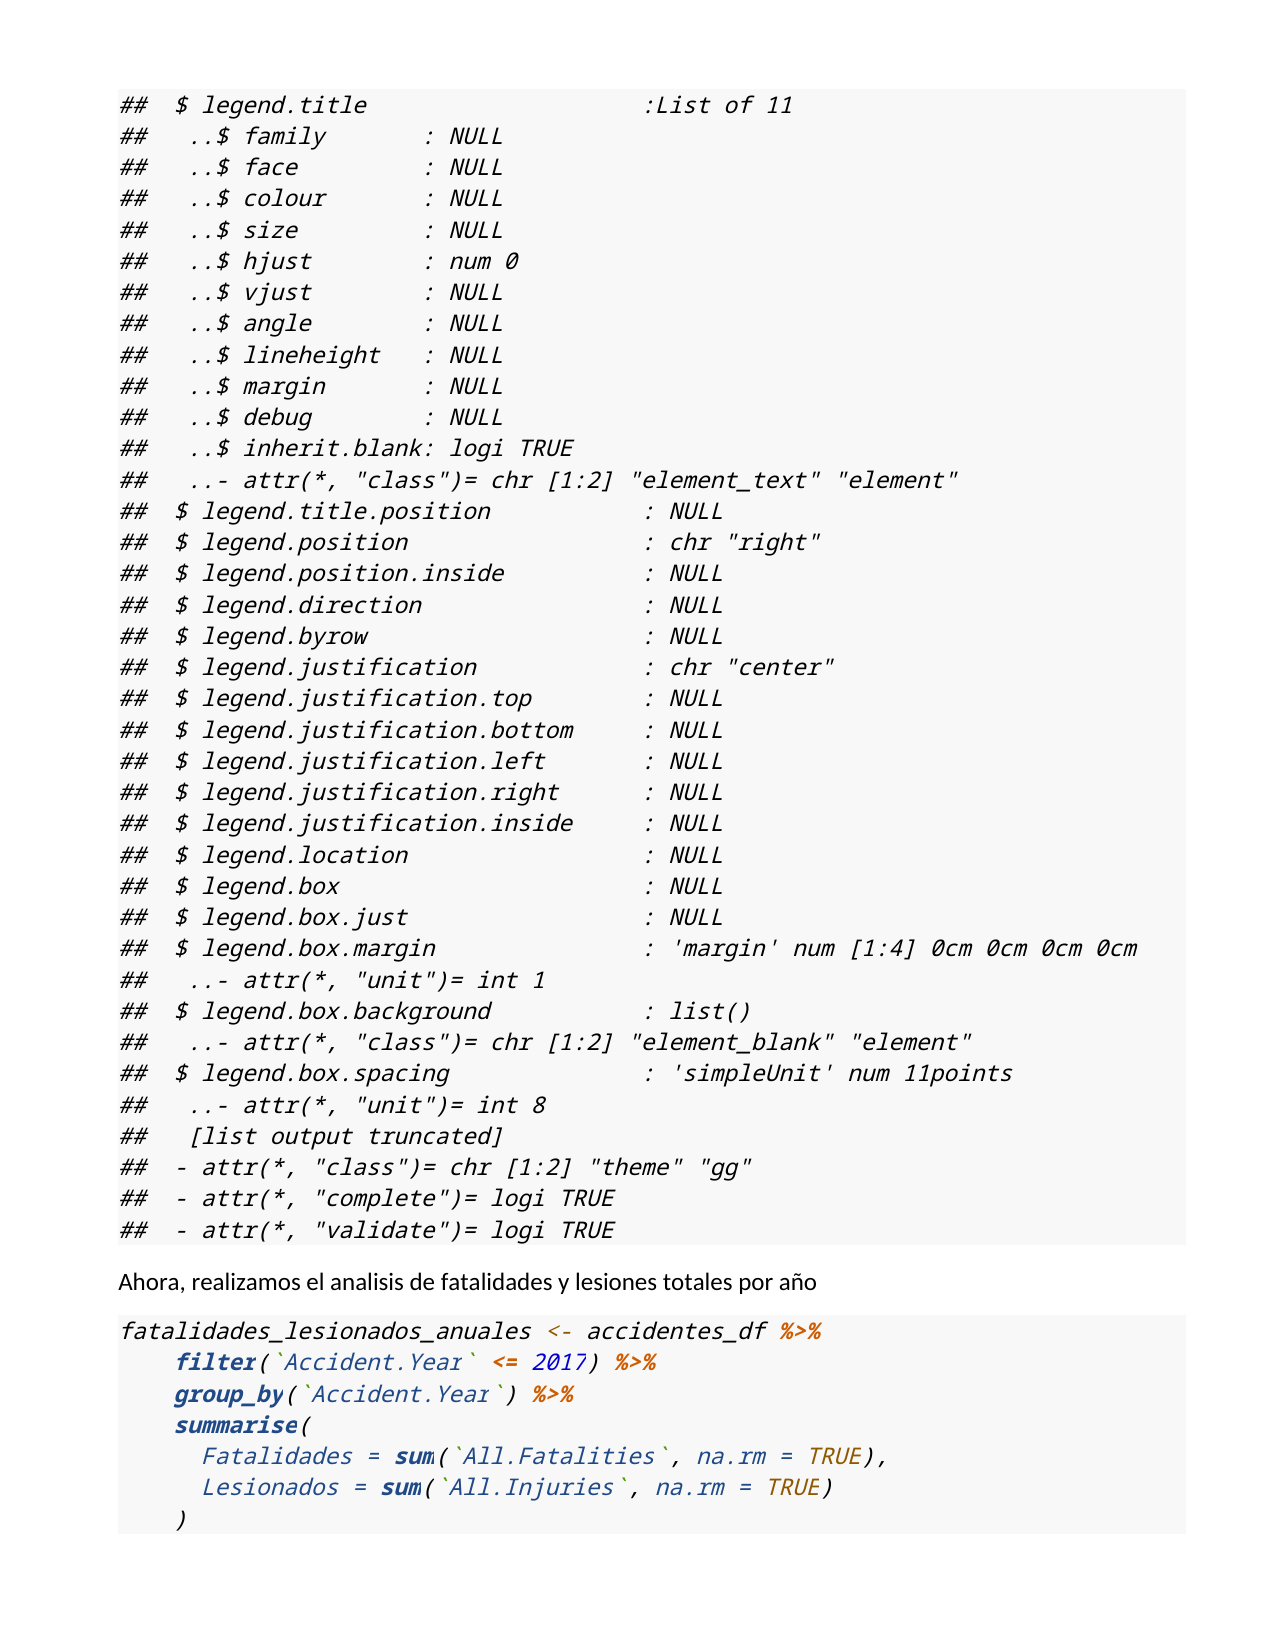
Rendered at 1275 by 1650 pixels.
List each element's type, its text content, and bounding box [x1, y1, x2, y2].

text fatalidades_lesionados_anuales <- accidentes_df %>% filter(`Accident.Year` <= 2017) %>% group_by(`Accident.Year`) %>% summarise( Fatalidades = sum(`All.Fatalities`, na.rm = TRUE), Lesionados = sum(`All.Injuries`, na.rm = TRUE) ) [118, 1315, 1186, 1534]
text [118, 89, 1186, 1245]
text Ahora, realizamos el analisis de fatalidades y lesiones totales por año [118, 1266, 1186, 1296]
